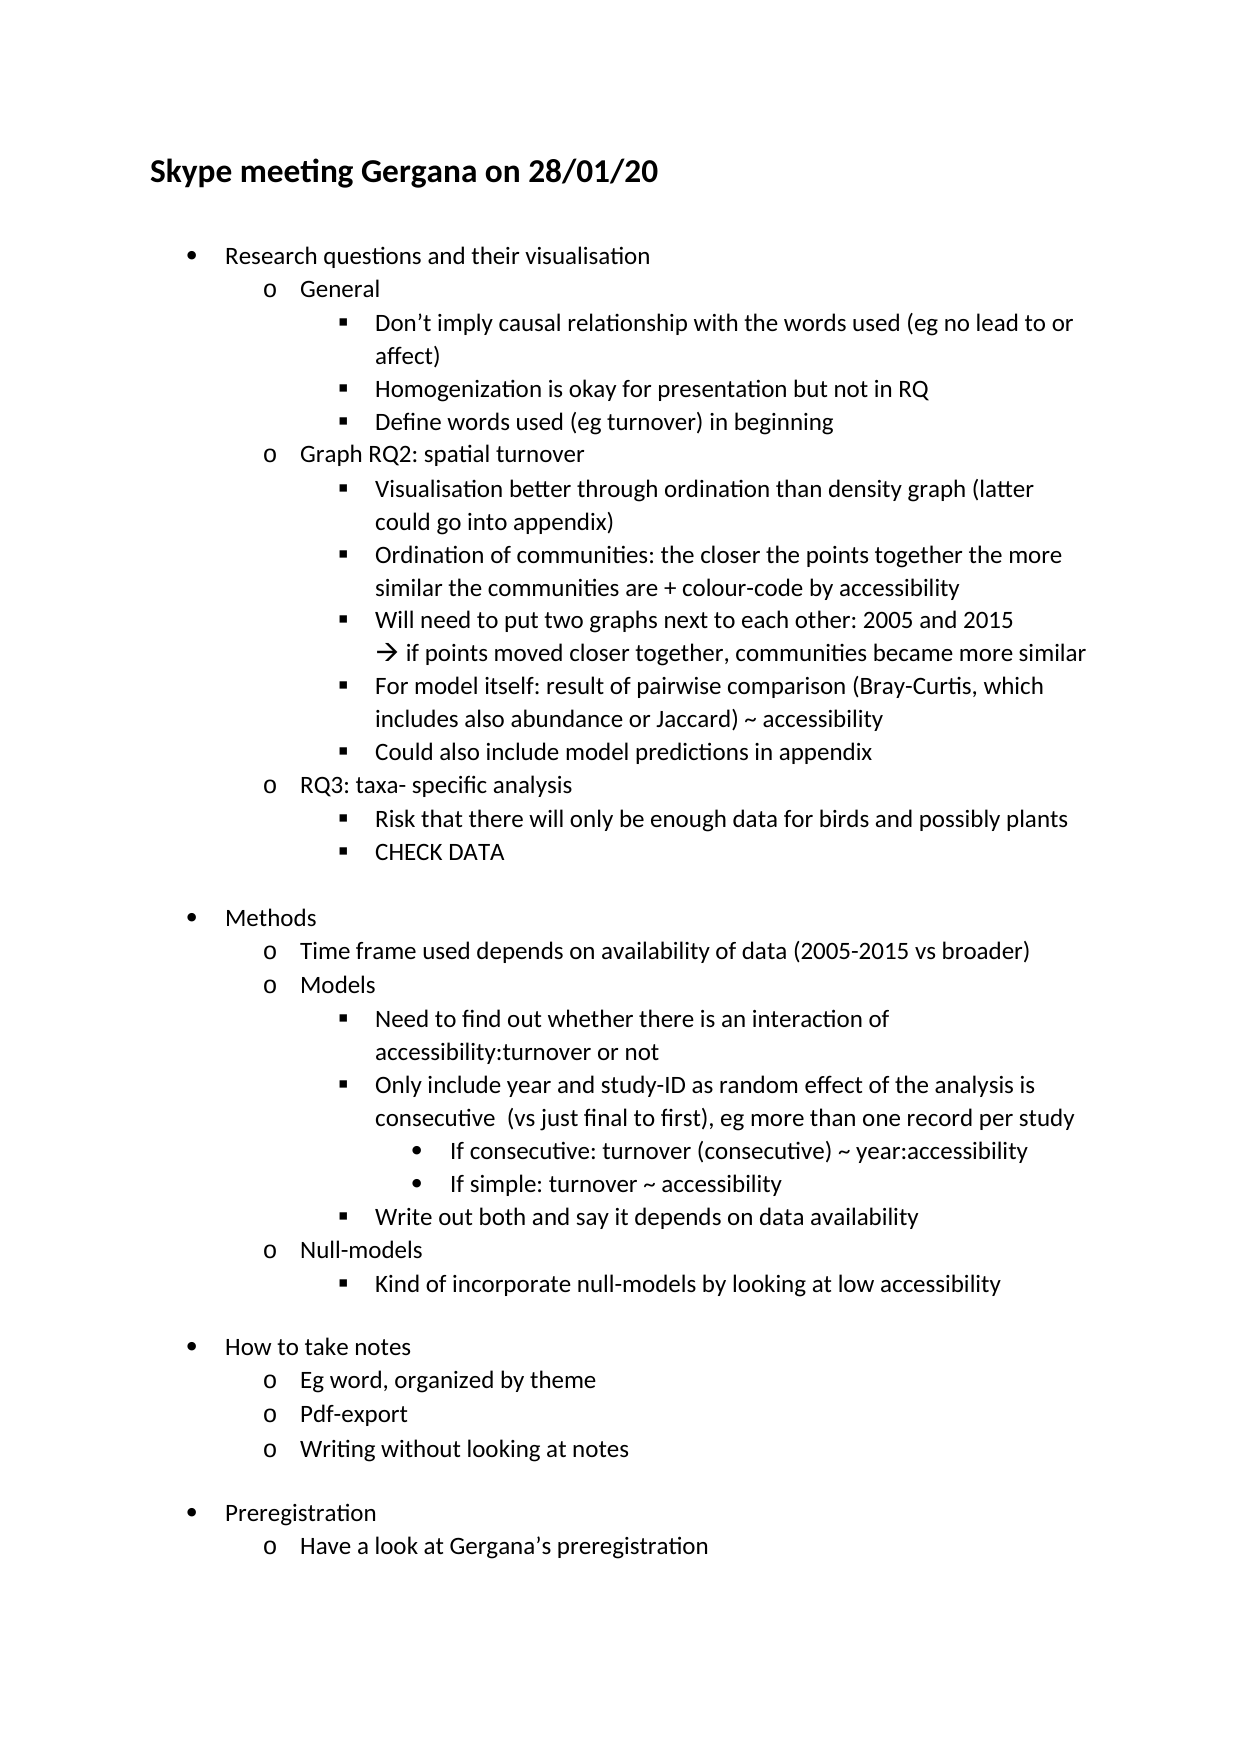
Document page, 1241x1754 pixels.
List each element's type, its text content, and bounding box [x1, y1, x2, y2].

list Time frame used depends on availability of data (2005-2015 vs broader) [262, 935, 1090, 967]
list Homogenization is okay for presentation but not in RQ [337, 373, 1090, 403]
list If simple: turnover ~ accessibility [412, 1168, 1090, 1199]
list Visualisation better through ordination than density graph (latter could go into appendix) [337, 473, 1090, 536]
list Ordination of communities: the closer the points together the more similar the communities are + colour-code by accessibility [337, 539, 1090, 602]
list For model itself: result of pairwise comparison (Bray-Curtis, which includes also abundance or Jaccard) ~ accessibility [337, 670, 1090, 734]
list If consecutive: turnover (consecutive) ~ year:accessibility [412, 1135, 1090, 1166]
list How to take notes [187, 1331, 1090, 1362]
list General [262, 273, 1090, 304]
list Preregistration [187, 1497, 1090, 1527]
list Have a look at Gergana’s preregistration [262, 1530, 1090, 1562]
list Writing without looking at notes [262, 1433, 1090, 1495]
list Don’t imply causal relationship with the words used (eg no lead to or affect) [337, 307, 1090, 370]
list Eg word, organized by theme [262, 1364, 1090, 1396]
list Will need to put two graphs next to each other: 2005 and 2015 if points moved closer together, communities became more similar [337, 604, 1090, 668]
list Need to find out whether there is an interaction of accessibility:turnover or not [337, 1004, 1090, 1067]
list Define words used (eg turnover) in beginning [337, 406, 1090, 436]
list Kind of incorporate null-models by looking at low accessibility [337, 1268, 1090, 1329]
list Research questions and their visualisation [187, 240, 1090, 270]
list Only include year and study-ID as random effect of the analysis is consecutive (vs just final to first), eg more than one record per study [337, 1069, 1090, 1133]
list Write out both and say it depends on data availability [337, 1201, 1090, 1232]
list RQ3: taxa- specific analysis [262, 769, 1090, 801]
list Graph RQ2: spatial turnover [262, 439, 1090, 470]
list Risk that there will only be enough data for birds and possibly plants [337, 803, 1090, 834]
text Skype meeting Gergana on 28/01/20 [150, 150, 1090, 221]
list Could also include model predictions in appendix [337, 736, 1090, 767]
list Null-models [262, 1234, 1090, 1266]
list Models [262, 969, 1090, 1001]
list CHECK DATA [337, 836, 1090, 867]
list Methods [187, 902, 1090, 933]
list Pdf-export [262, 1398, 1090, 1430]
